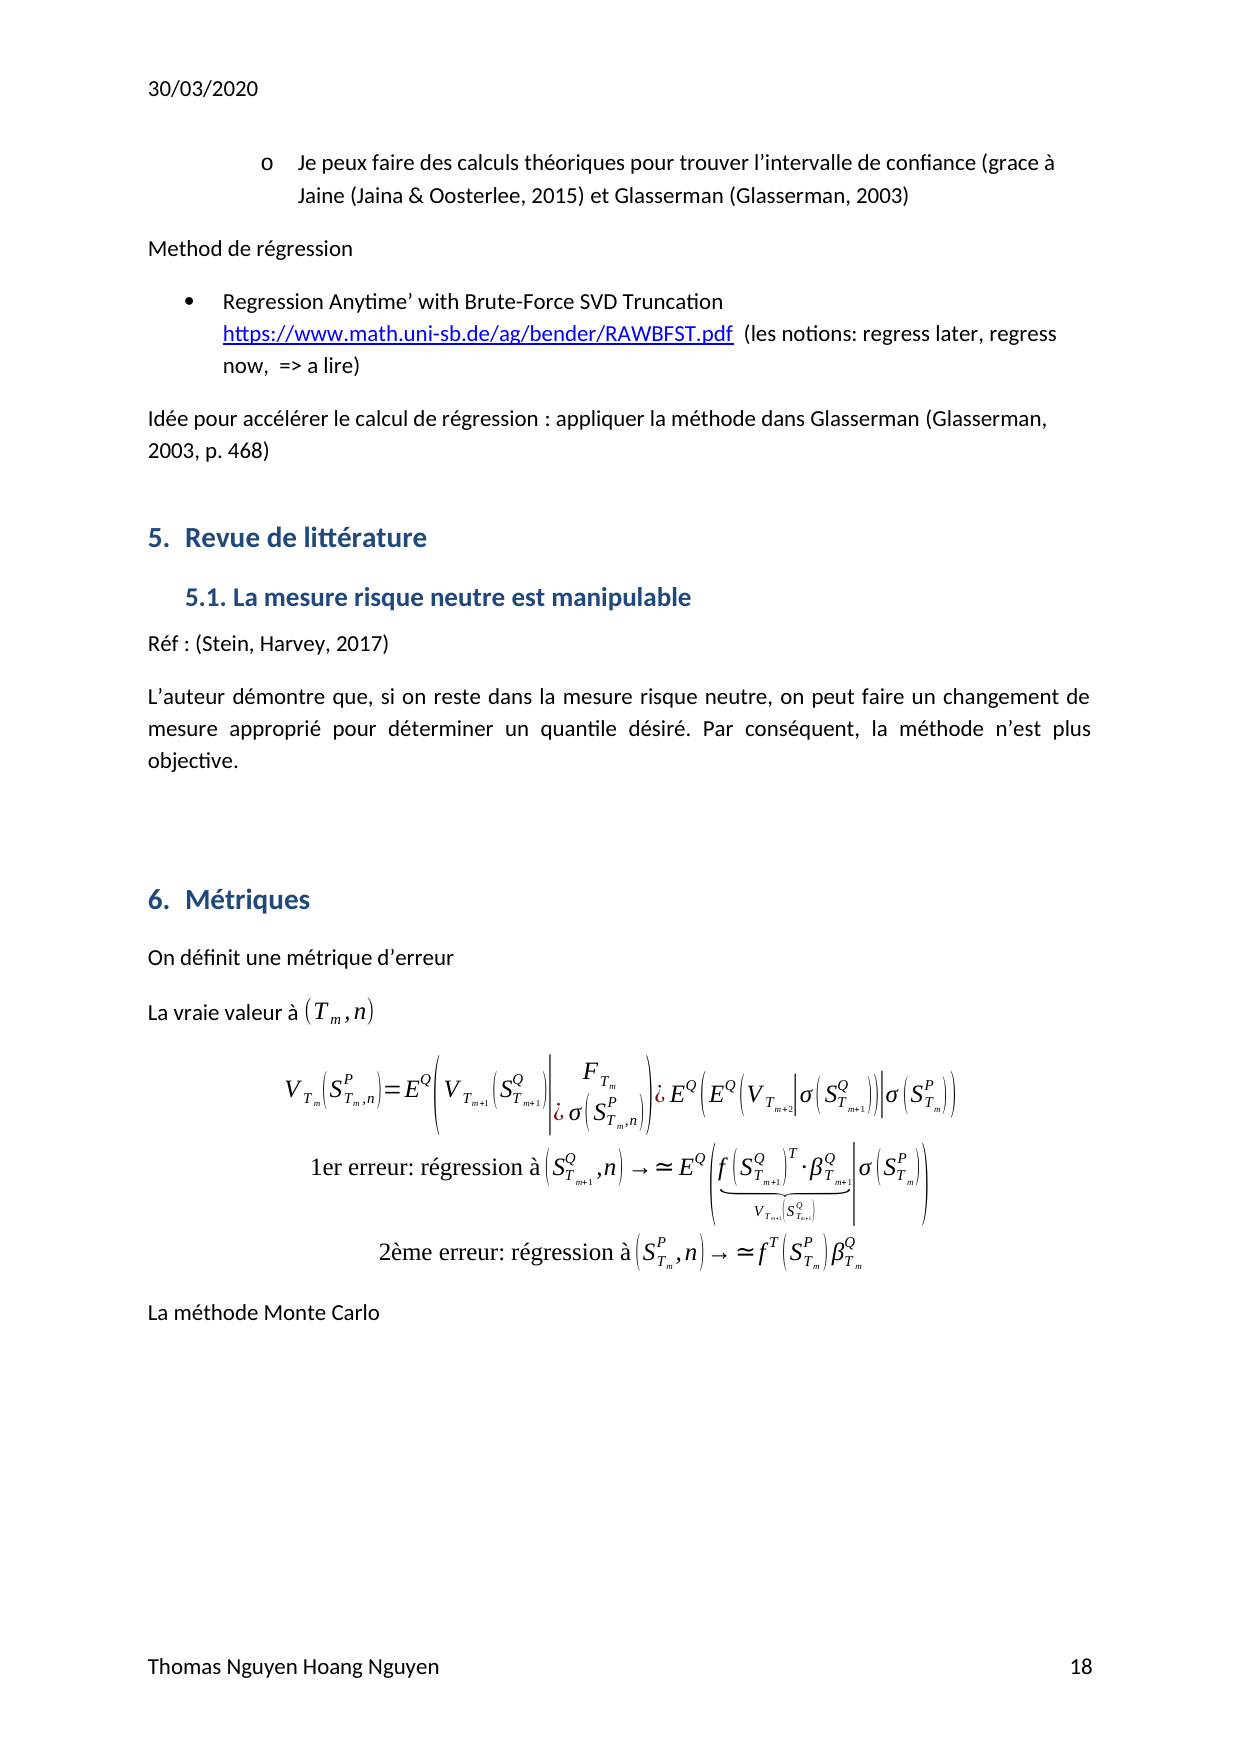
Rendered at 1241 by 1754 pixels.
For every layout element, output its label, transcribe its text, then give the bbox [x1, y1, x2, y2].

text Method de régression [148, 234, 1093, 262]
list Je peux faire des calculs théoriques pour trouver l’intervalle de confiance (grace à Jaine et Glasserman [260, 148, 1093, 209]
subtitle Revue de littérature [148, 519, 1093, 554]
text La méthode Monte Carlo [148, 1298, 1093, 1326]
text On définit une métrique d’erreur [148, 943, 1093, 971]
list Regression Anytime’ with Brute-Force SVD Truncation https://www.math.uni-sb.de/ag/bender/RAWBFST.pdf (les notions: regress later, regress now, => a lire) [185, 287, 1093, 379]
text Idée pour accélérer le calcul de régression : appliquer la méthode dans Glasserman [148, 404, 1093, 464]
subtitle La mesure risque neutre est manipulable [185, 581, 1093, 613]
text L’auteur démontre que, si on reste dans la mesure risque neutre, on peut faire un changement de mesure approprié pour déterminer un quantile désiré. Par conséquent, la méthode n’est plus objective. [148, 682, 1093, 774]
subtitle Métriques [148, 881, 1093, 917]
text La vraie valeur à [148, 996, 1093, 1028]
text Réf : [148, 629, 1093, 657]
